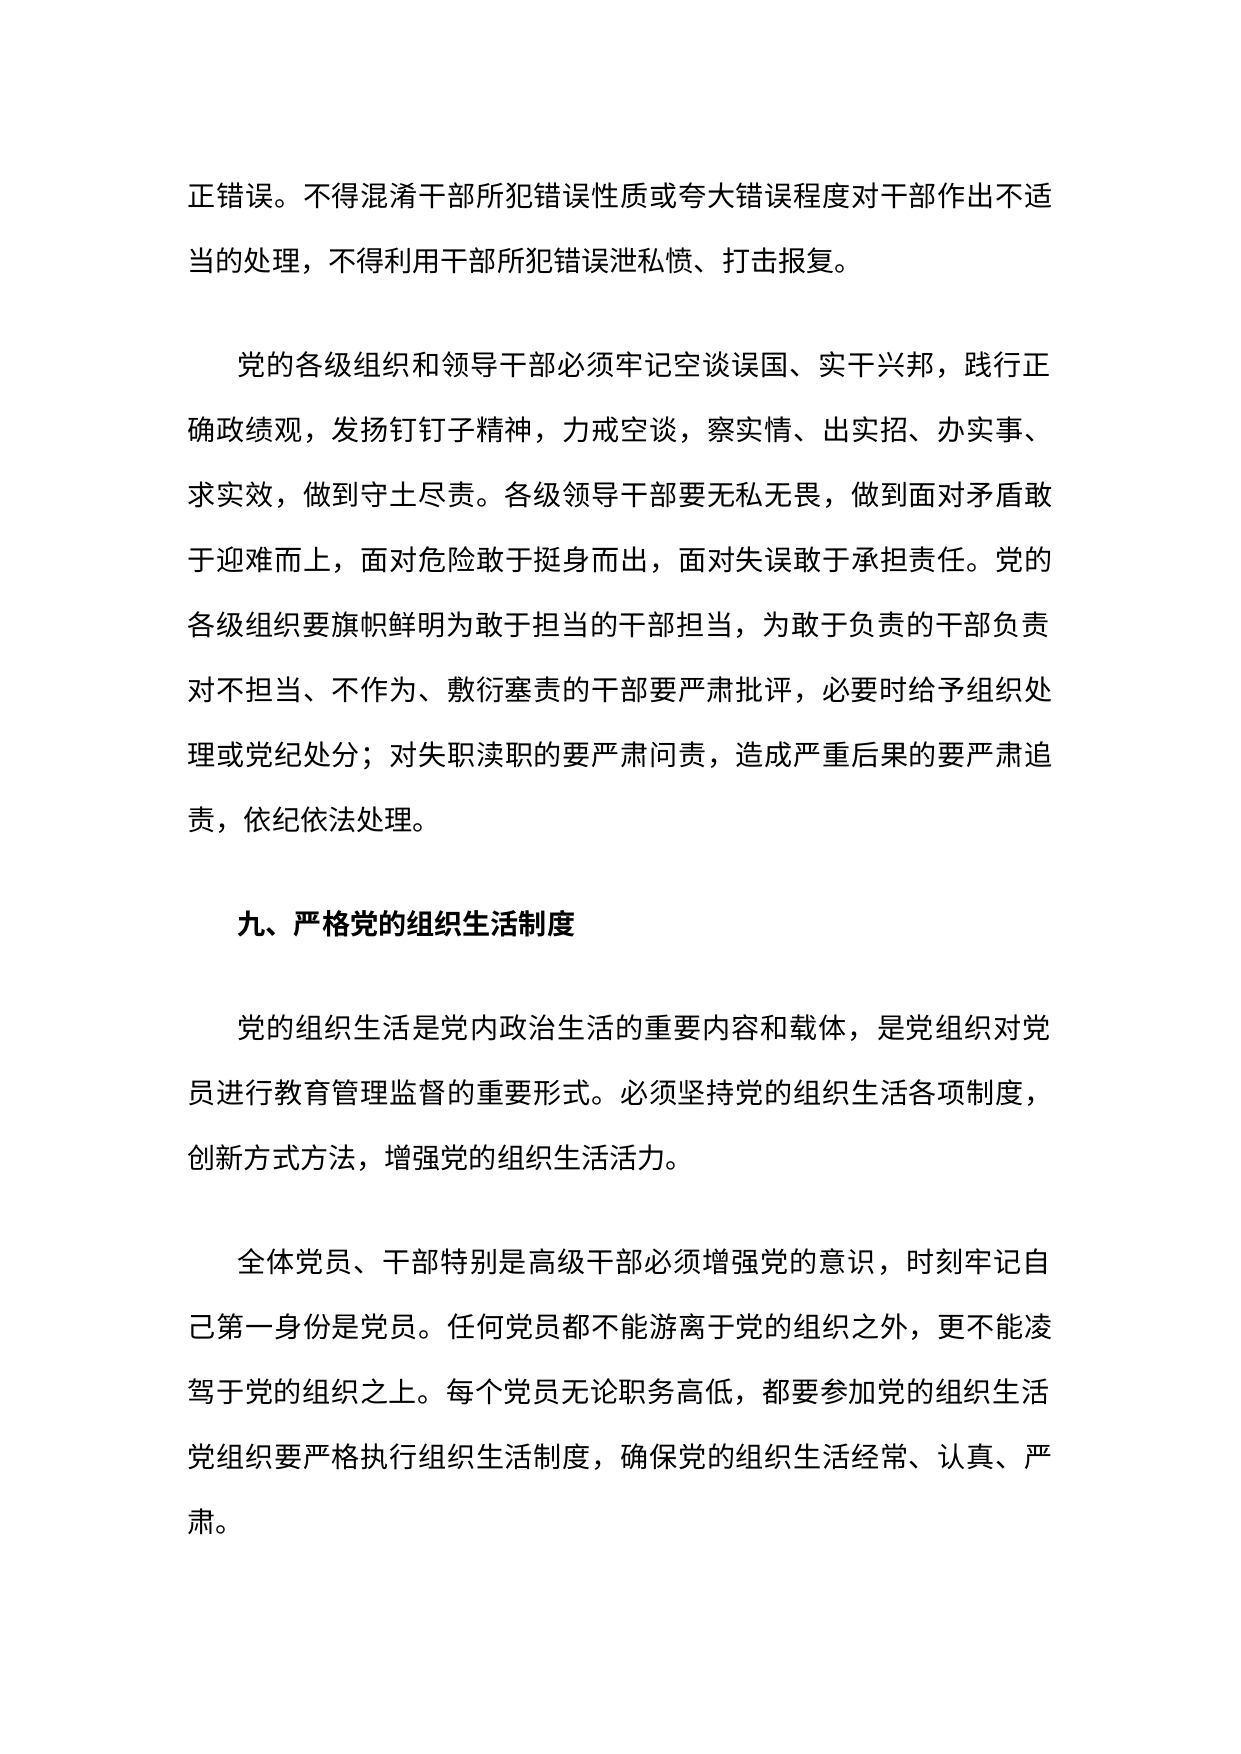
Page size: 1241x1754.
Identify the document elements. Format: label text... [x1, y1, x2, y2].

text 全体党员、干部特别是高级干部必须增强党的意识，时刻牢记自己第一身份是党员。任何党员都不能游离于党的组织之外，更不能凌驾于党的组织之上。每个党员无论职务高低，都要参加党的组织生活。党组织要严格执行组织生活制度，确保党的组织生活经常、认真、严肃。 [187, 1228, 1053, 1553]
text 党的组织生活是党内政治生活的重要内容和载体，是党组织对党员进行教育管理监督的重要形式。必须坚持党的组织生活各项制度，创新方式方法，增强党的组织生活活力。 [187, 994, 1053, 1189]
text 党的各级组织和领导干部必须牢记空谈误国、实干兴邦，践行正确政绩观，发扬钉钉子精神，力戒空谈，察实情、出实招、办实事、求实效，做到守土尽责。各级领导干部要无私无畏，做到面对矛盾敢于迎难而上，面对危险敢于挺身而出，面对失误敢于承担责任。党的各级组织要旗帜鲜明为敢于担当的干部担当，为敢于负责的干部负责。对不担当、不作为、敷衍塞责的干部要严肃批评，必要时给予组织处理或党纪处分；对失职渎职的要严肃问责，造成严重后果的要严肃追责，依纪依法处理。 [187, 331, 1053, 851]
text 九、严格党的组织生活制度 [187, 890, 1053, 955]
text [187, 162, 1053, 292]
